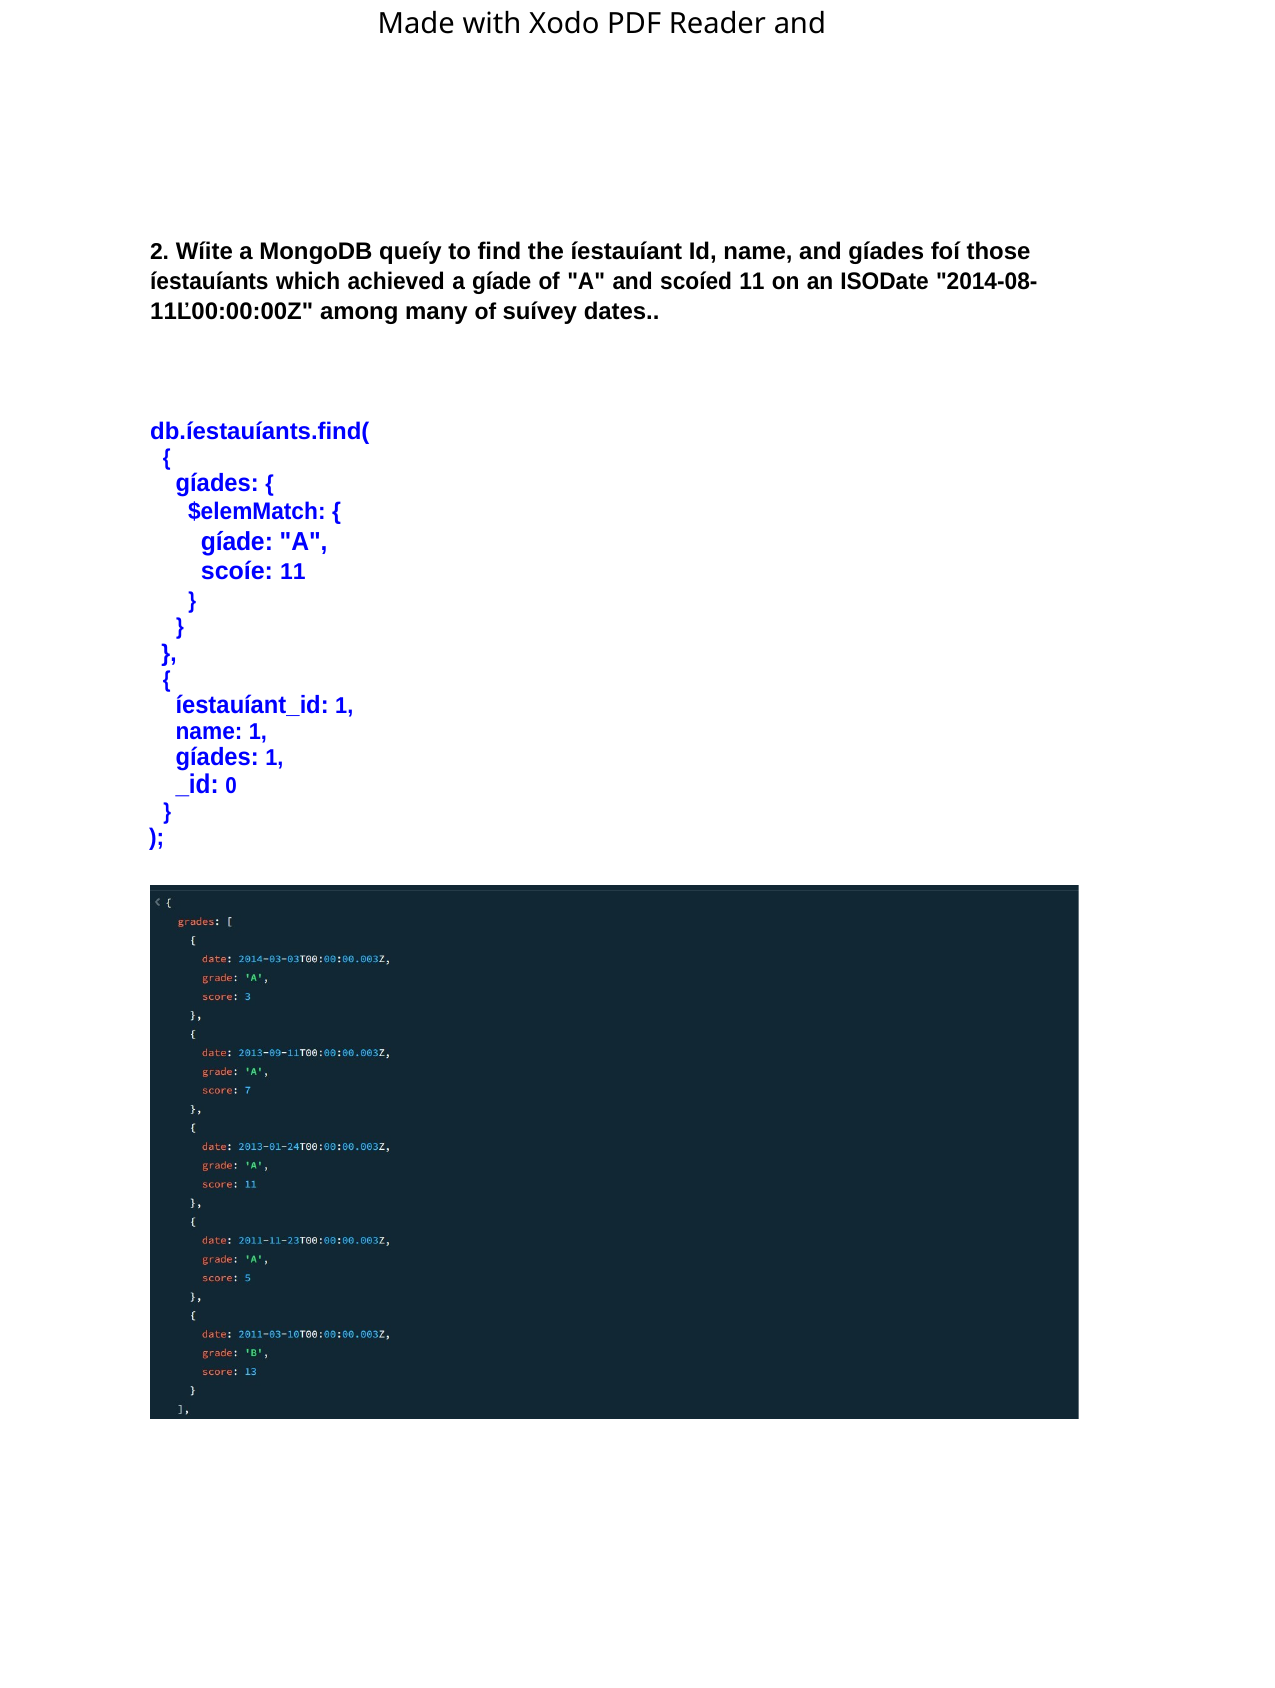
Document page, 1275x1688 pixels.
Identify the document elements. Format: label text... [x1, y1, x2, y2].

list Wíite a MongoDB queíy to find the íestauíant Id, name, and gíades foí those íestauíants which achieved a gíade of "A" and scoíed 11 on an ISODate "2014-08- 11Ľ00:00:00Z" among many of suívey dates.. [150, 237, 1044, 325]
subtitle gíades: { [175, 471, 1225, 497]
text ); [106, 824, 164, 851]
picture [150, 885, 1079, 1419]
text { [163, 445, 1225, 471]
text db.íestauíants.find( [150, 417, 1225, 445]
text { [163, 667, 1225, 693]
text }, [106, 639, 176, 667]
text $elemMatch: { gíade: "A", scoíe: 11 [188, 497, 343, 585]
subtitle _id: 0 [175, 770, 1225, 799]
text } [106, 614, 183, 639]
text } [106, 799, 171, 824]
text name: 1, [175, 719, 1225, 745]
text gíades: 1, [175, 745, 1225, 770]
subtitle íestauíant_id: 1, [175, 693, 1225, 719]
text } [188, 587, 1225, 614]
